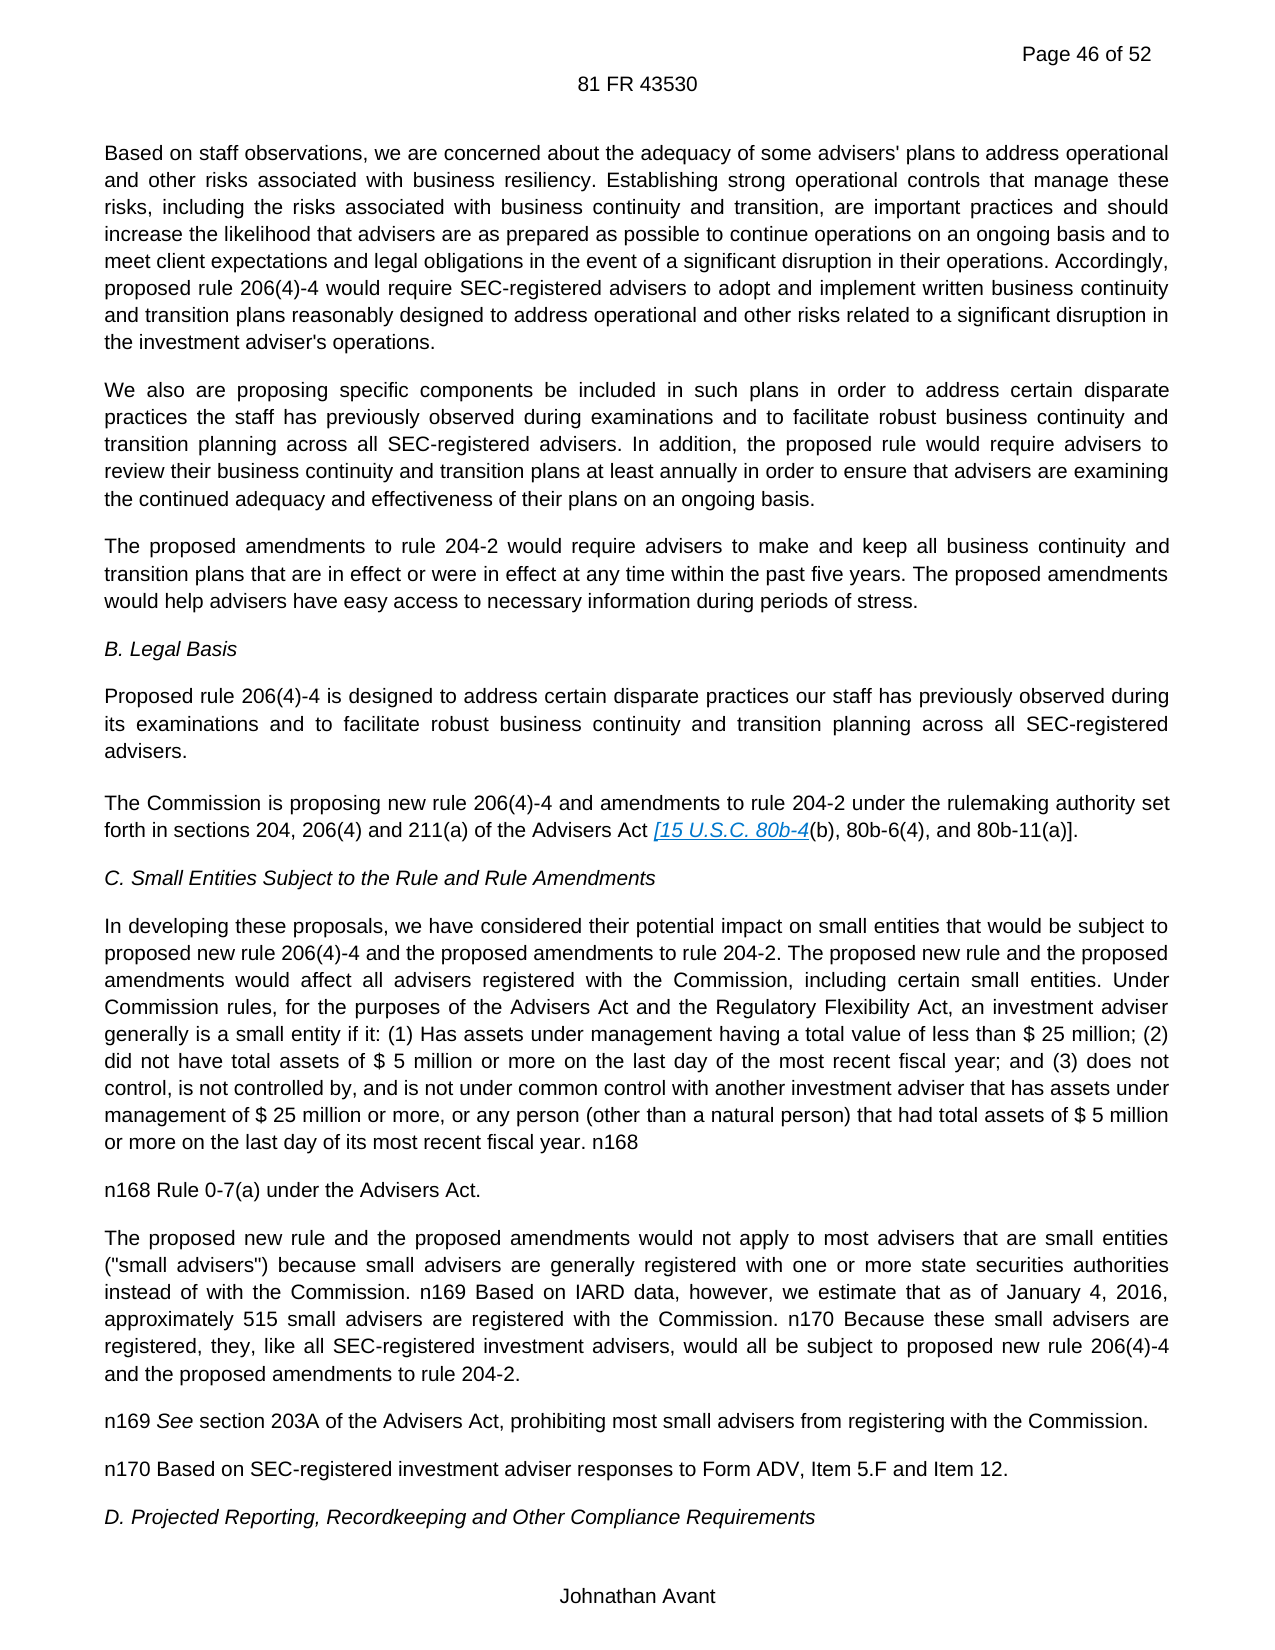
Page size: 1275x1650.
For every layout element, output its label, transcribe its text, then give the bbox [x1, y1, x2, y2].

text Proposed rule 206(4)-4 is designed to address certain disparate practices our staff has previously observed during its examinations and to facilitate robust business continuity and transition planning across all SEC-registered advisers. [104, 681, 1171, 762]
text n168 Rule 0-7(a) under the Advisers Act. [104, 1175, 1171, 1202]
text The proposed amendments to rule 204-2 would require advisers to make and keep all business continuity and transition plans that are in effect or were in effect at any time within the past five years. The proposed amendments would help advisers have easy access to necessary information during periods of stress. [104, 531, 1171, 612]
text Based on staff observations, we are concerned about the adequacy of some advisers' plans to address operational and other risks associated with business resiliency. Establishing strong operational controls that manage these risks, including the risks associated with business continuity and transition, are important practices and should increase the likelihood that advisers are as prepared as possible to continue operations on an ongoing basis and to meet client expectations and legal obligations in the event of a significant disruption in their operations. Accordingly, proposed rule 206(4)-4 would require SEC-registered advisers to adopt and implement written business continuity and transition plans reasonably designed to address operational and other risks related to a significant disruption in the investment adviser's operations. [104, 137, 1171, 354]
text The proposed new rule and the proposed amendments would not apply to most advisers that are small entities ("small advisers") because small advisers are generally registered with one or more state securities authorities instead of with the Commission. n169 Based on IARD data, however, we estimate that as of January 4, 2016, approximately 515 small advisers are registered with the Commission. n170 Because these small advisers are registered, they, like all SEC-registered investment advisers, would all be subject to proposed new rule 206(4)-4 and the proposed amendments to rule 204-2. [104, 1223, 1171, 1385]
text n170 Based on SEC-registered investment adviser responses to Form ADV, Item 5.F and Item 12. [104, 1454, 1171, 1481]
text We also are proposing specific components be included in such plans in order to address certain disparate practices the staff has previously observed during examinations and to facilitate robust business continuity and transition planning across all SEC-registered advisers. In addition, the proposed rule would require advisers to review their business continuity and transition plans at least annually in order to ensure that advisers are examining the continued adequacy and effectiveness of their plans on an ongoing basis. [104, 375, 1171, 510]
text In developing these proposals, we have considered their potential impact on small entities that would be subject to proposed new rule 206(4)-4 and the proposed amendments to rule 204-2. The proposed new rule and the proposed amendments would affect all advisers registered with the Commission, including certain small entities. Under Commission rules, for the purposes of the Advisers Act and the Regulatory Flexibility Act, an investment adviser generally is a small entity if it: (1) Has assets under management having a total value of less than $ 25 million; (2) did not have total assets of $ 5 million or more on the last day of the most recent fiscal year; and (3) does not control, is not controlled by, and is not under common control with another investment adviser that has assets under management of $ 25 million or more, or any person (other than a natural person) that had total assets of $ 5 million or more on the last day of its most recent fiscal year. n168 [104, 910, 1171, 1154]
text n169 See section 203A of the Advisers Act, prohibiting most small advisers from registering with the Commission. [104, 1406, 1171, 1433]
text B. Legal Basis [104, 633, 1171, 660]
text C. Small Entities Subject to the Rule and Rule Amendments [104, 862, 1171, 889]
text The Commission is proposing new rule 206(4)-4 and amendments to rule 204-2 under the rulemaking authority set forth in sections 204, 206(4) and 211(a) of the Advisers Act [15 U.S.C. 80b-4(b), 80b-6(4), and 80b-11(a)]. [104, 787, 1171, 842]
text D. Projected Reporting, Recordkeeping and Other Compliance Requirements [104, 1502, 1171, 1529]
